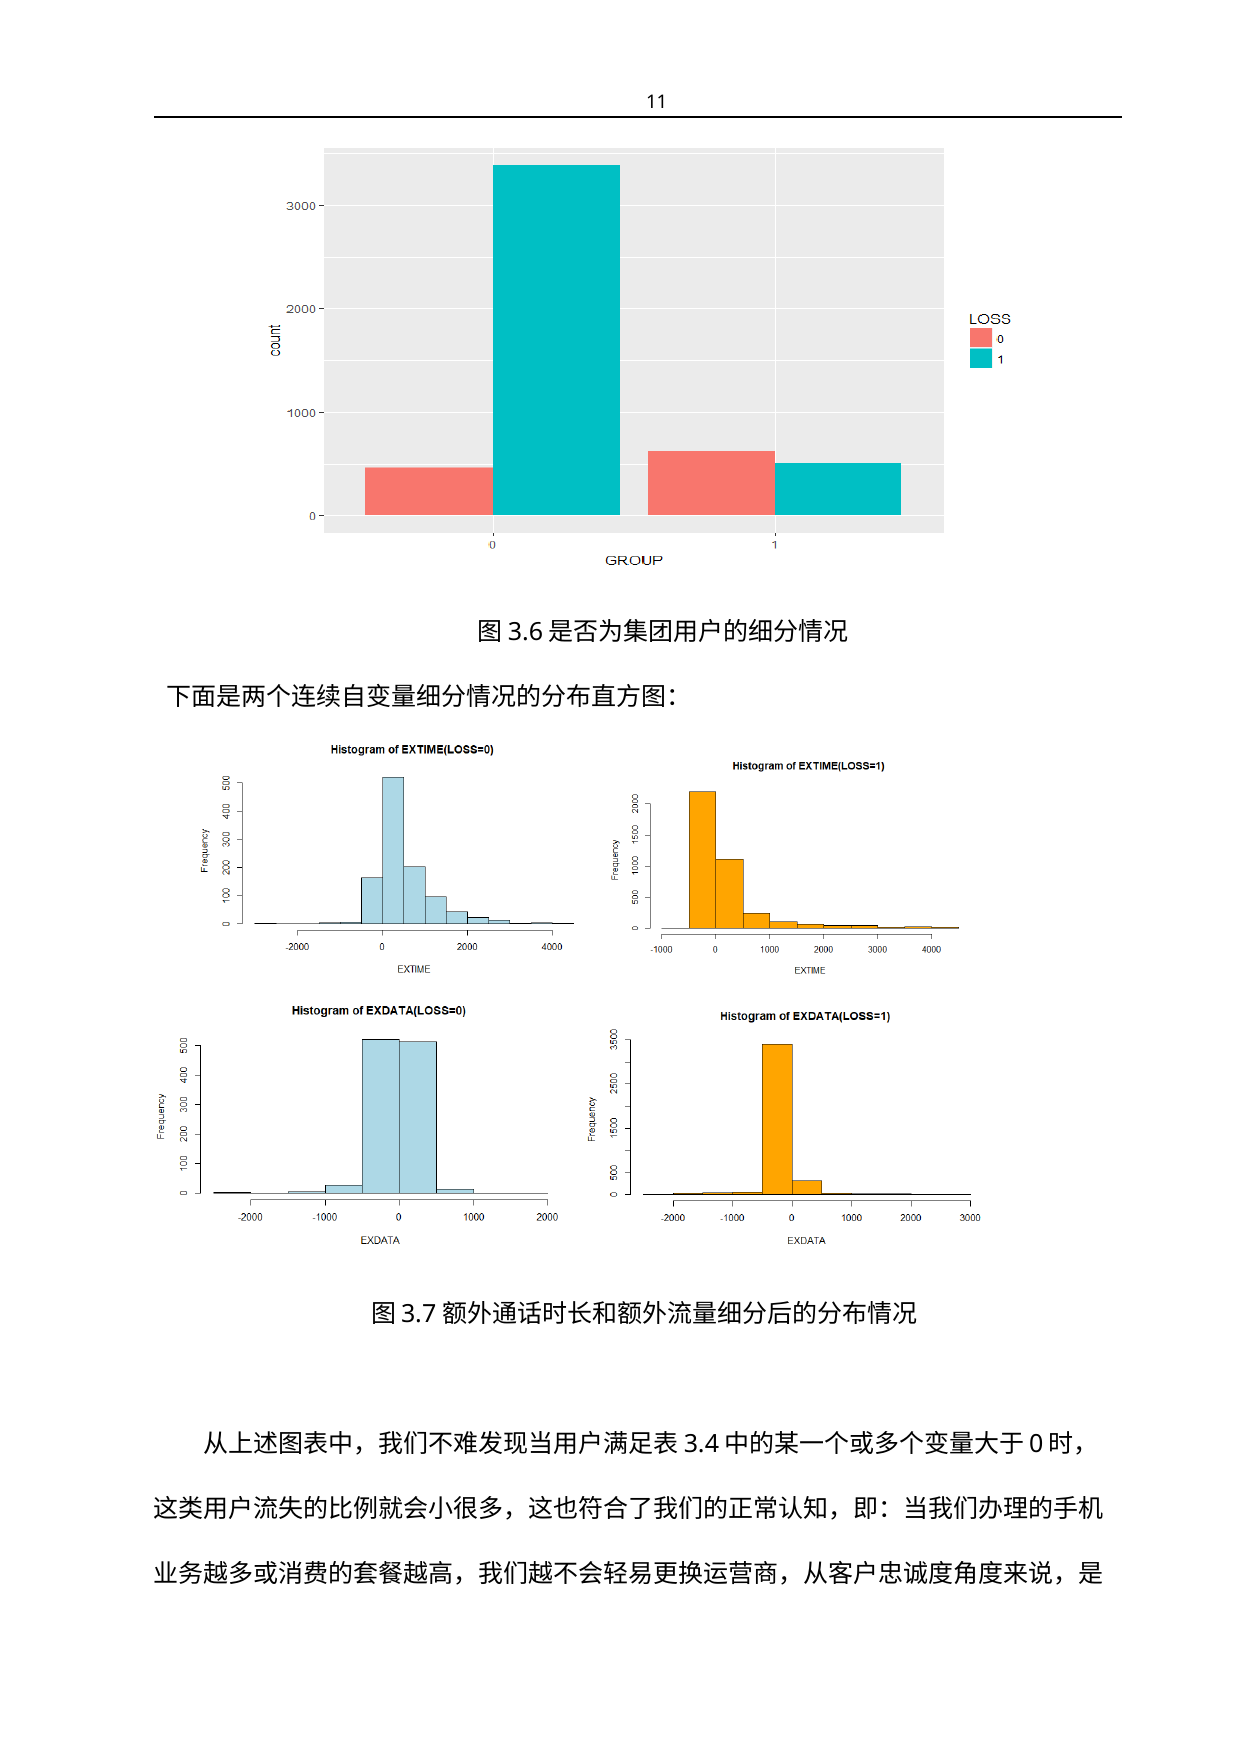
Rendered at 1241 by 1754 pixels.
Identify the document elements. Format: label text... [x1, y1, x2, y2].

picture [259, 141, 1028, 571]
text 图3.6是否为集团用户的细分情况 [153, 597, 1122, 662]
text 图3.7 额外通话时长和额外流量细分后的分布情况 [153, 1279, 1122, 1344]
picture [153, 726, 1007, 1258]
text 下面是两个连续自变量细分情况的分布直方图： [153, 662, 1122, 727]
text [153, 1409, 1122, 1604]
